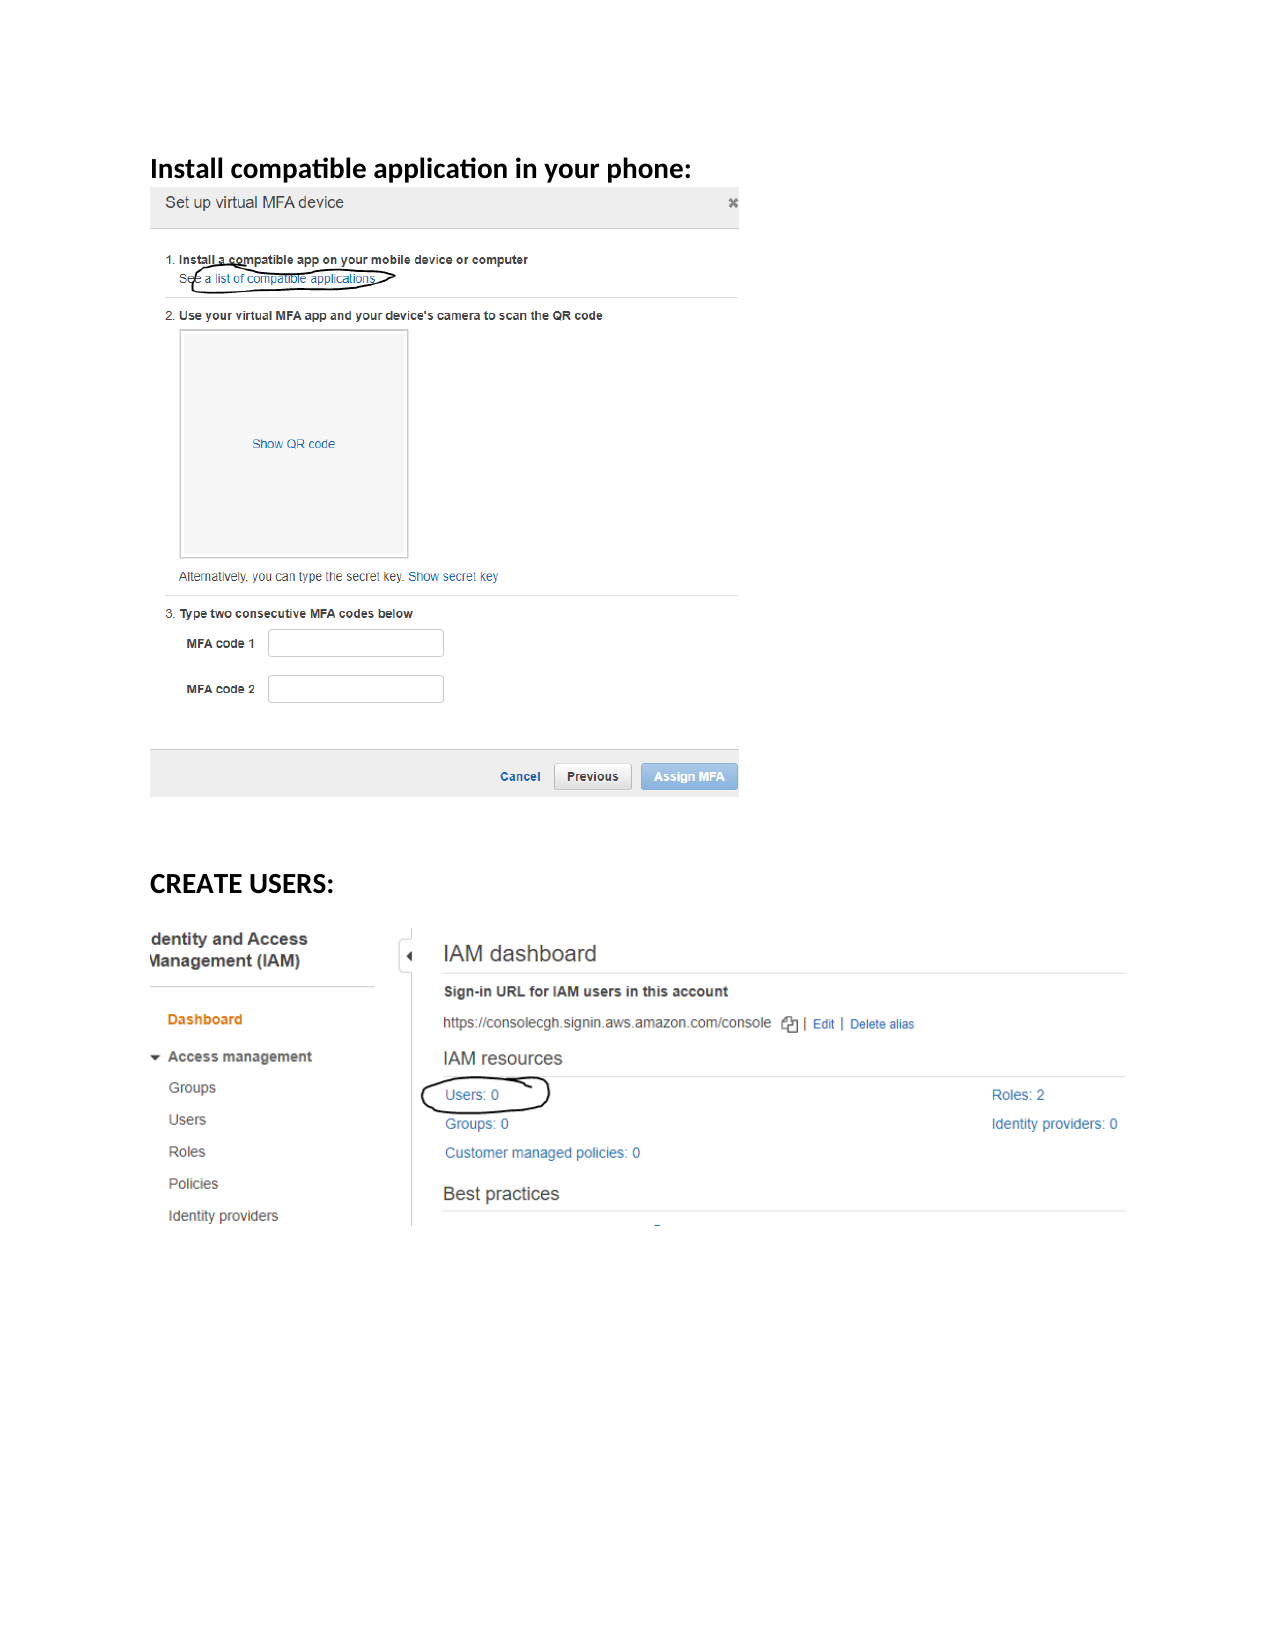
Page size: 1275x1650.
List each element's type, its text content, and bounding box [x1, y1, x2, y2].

text CREATE USERS: [150, 865, 1125, 900]
picture [150, 187, 739, 797]
picture [150, 919, 1125, 1226]
